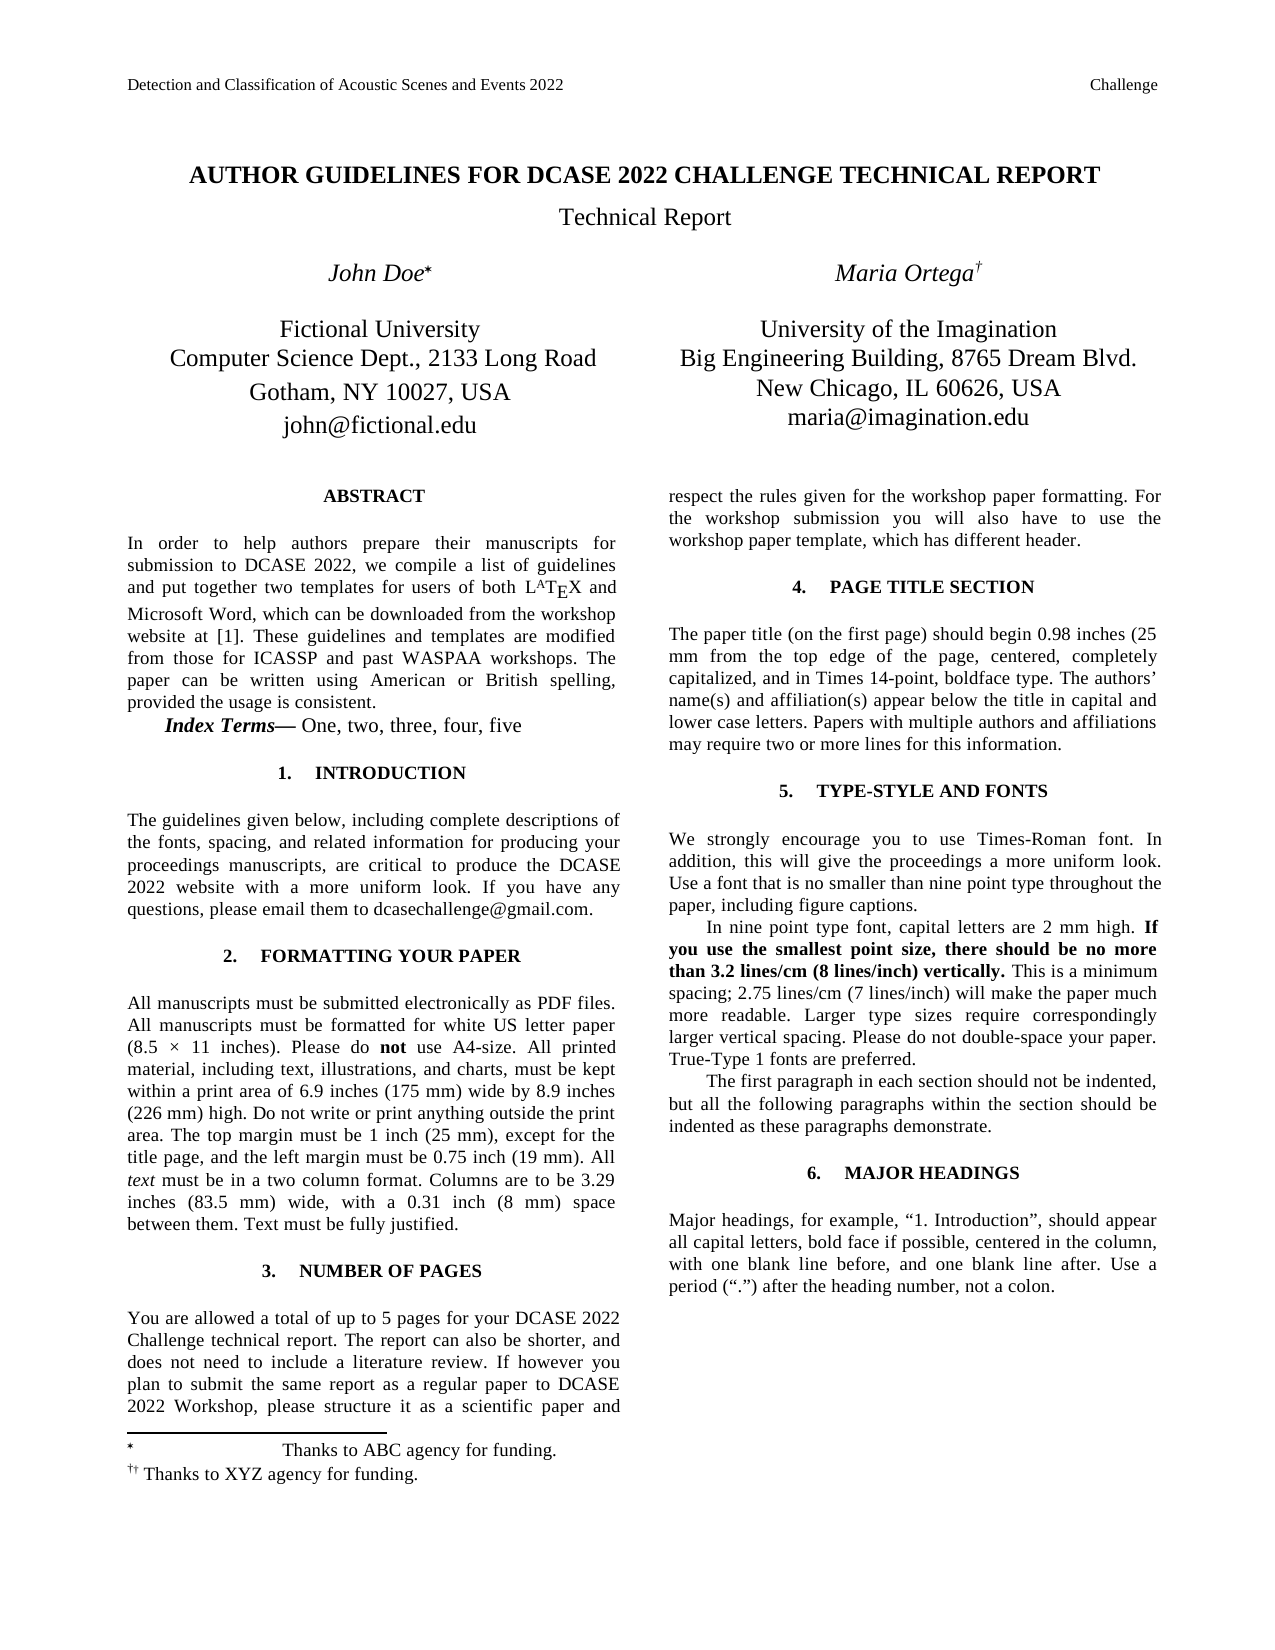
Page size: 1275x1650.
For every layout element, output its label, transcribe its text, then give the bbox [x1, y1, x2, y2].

text You are allowed a total of up to 5 pages for your DCASE 2022 Challenge technical report. The report can also be shorter, and does not need to include a literature review. If however you plan to submit the same report as a regular paper to DCASE 2022 Workshop, please structure it as a scientific paper and respect the rules given for the workshop paper formatting. For the workshop submission you will also have to use the workshop paper template, which has different header. [668, 484, 1163, 550]
text The first paragraph in each section should not be indented, but all the following paragraphs within the section should be indented as these paragraphs demonstrate. [668, 1070, 1158, 1136]
text The paper title (on the first page) should begin 0.98 inches (25 mm from the top edge of the page, centered, completely capitalized, and in Times 14-point, boldface type. The authors’ name(s) and affiliation(s) appear below the title in capital and lower case letters. Papers with multiple authors and affiliations may require two or more lines for this information. [668, 622, 1158, 755]
title AUTHOR GUIDELINES FOR DCASE 2022 CHALLENGE TECHNICAL REPORT [127, 160, 1163, 189]
text All manuscripts must be submitted electronically as PDF files. All manuscripts must be formatted for white US letter paper (8.5 × 11 inches). Please do not use A4-size. All printed material, including text, illustrations, and charts, must be kept within a print area of 6.9 inches (175 mm) wide by 8.9 inches (226 mm) high. Do not write or print anything outside the print area. The top margin must be 1 inch (25 mm), except for the title page, and the left margin must be 0.75 inch (19 mm). All text must be in a two column format. Columns are to be 3.29 inches (83.5 mm) wide, with a 0.31 inch (8 mm) space between them. Text must be fully justified. [127, 991, 617, 1234]
subtitle MAJOR HEADINGS [668, 1161, 1158, 1183]
subtitle INTRODUCTION [127, 762, 617, 784]
text We strongly encourage you to use Times-Roman font. In addition, this will give the proceedings a more uniform look. Use a font that is no smaller than nine point type throughout the paper, including figure captions. [668, 827, 1163, 915]
text In order to help authors prepare their manuscripts for submission to DCASE 2022, we compile a list of guidelines and put together two templates for users of both LATEX and Microsoft Word, which can be downloaded from the workshop website at [1]. These guidelines and templates are modified from those for ICASSP and past WASPAA workshops. The paper can be written using American or British spelling, provided the usage is consistent. [127, 531, 617, 713]
text Technical Report [127, 202, 1163, 231]
subtitle TYPE-STYLE AND FONTS [668, 780, 1158, 802]
text The guidelines given below, including complete descriptions of the fonts, spacing, and related information for producing your proceedings manuscripts, are critical to produce the DCASE 2022 website with a more uniform look. If you have any questions, please email them to dcasechallenge@gmail.com. [127, 809, 621, 919]
table_header John Doe [116, 231, 644, 314]
subtitle Number Of Pages [127, 1259, 617, 1281]
subtitle PAGE TITLE SECTION [668, 575, 1158, 597]
text Index Terms— One, two, three, four, five [127, 713, 617, 737]
table_header Maria Ortega† [644, 231, 1173, 314]
text ABSTRACT [127, 484, 621, 506]
text Major headings, for example, “1. Introduction”, should appear all capital letters, bold face if possible, centered in the column, with one blank line before, and one blank line after. Use a period (“.”) after the heading number, not a colon. [668, 1208, 1158, 1297]
table_cell Fictional University Computer Science Dept., 2133 Long Road Gotham, NY 10027, USA john@fictional.edu [116, 314, 644, 459]
text You are allowed a total of up to 5 pages for your DCASE 2022 Challenge technical report. The report can also be shorter, and does not need to include a literature review. If however you plan to submit the same report as a regular paper to DCASE 2022 Workshop, please structure it as a scientific paper and respect the rules given for the workshop paper formatting. For the workshop submission you will also have to use the workshop paper template, which has different header. [127, 1306, 621, 1417]
subtitle FORMATTING YOUR PAPER [127, 944, 617, 966]
text In nine point type font, capital letters are 2 mm high. If you use the smallest point size, there should be no more than 3.2 lines/cm (8 lines/inch) vertically. This is a minimum spacing; 2.75 lines/cm (7 lines/inch) will make the paper much more readable. Larger type sizes require correspondingly larger vertical spacing. Please do not double-space your paper. True-Type 1 fonts are preferred. [668, 915, 1158, 1070]
table_cell University of the Imagination Big Engineering Building, 8765 Dream Blvd. New Chicago, IL 60626, USA maria@imagination.edu [644, 314, 1173, 459]
